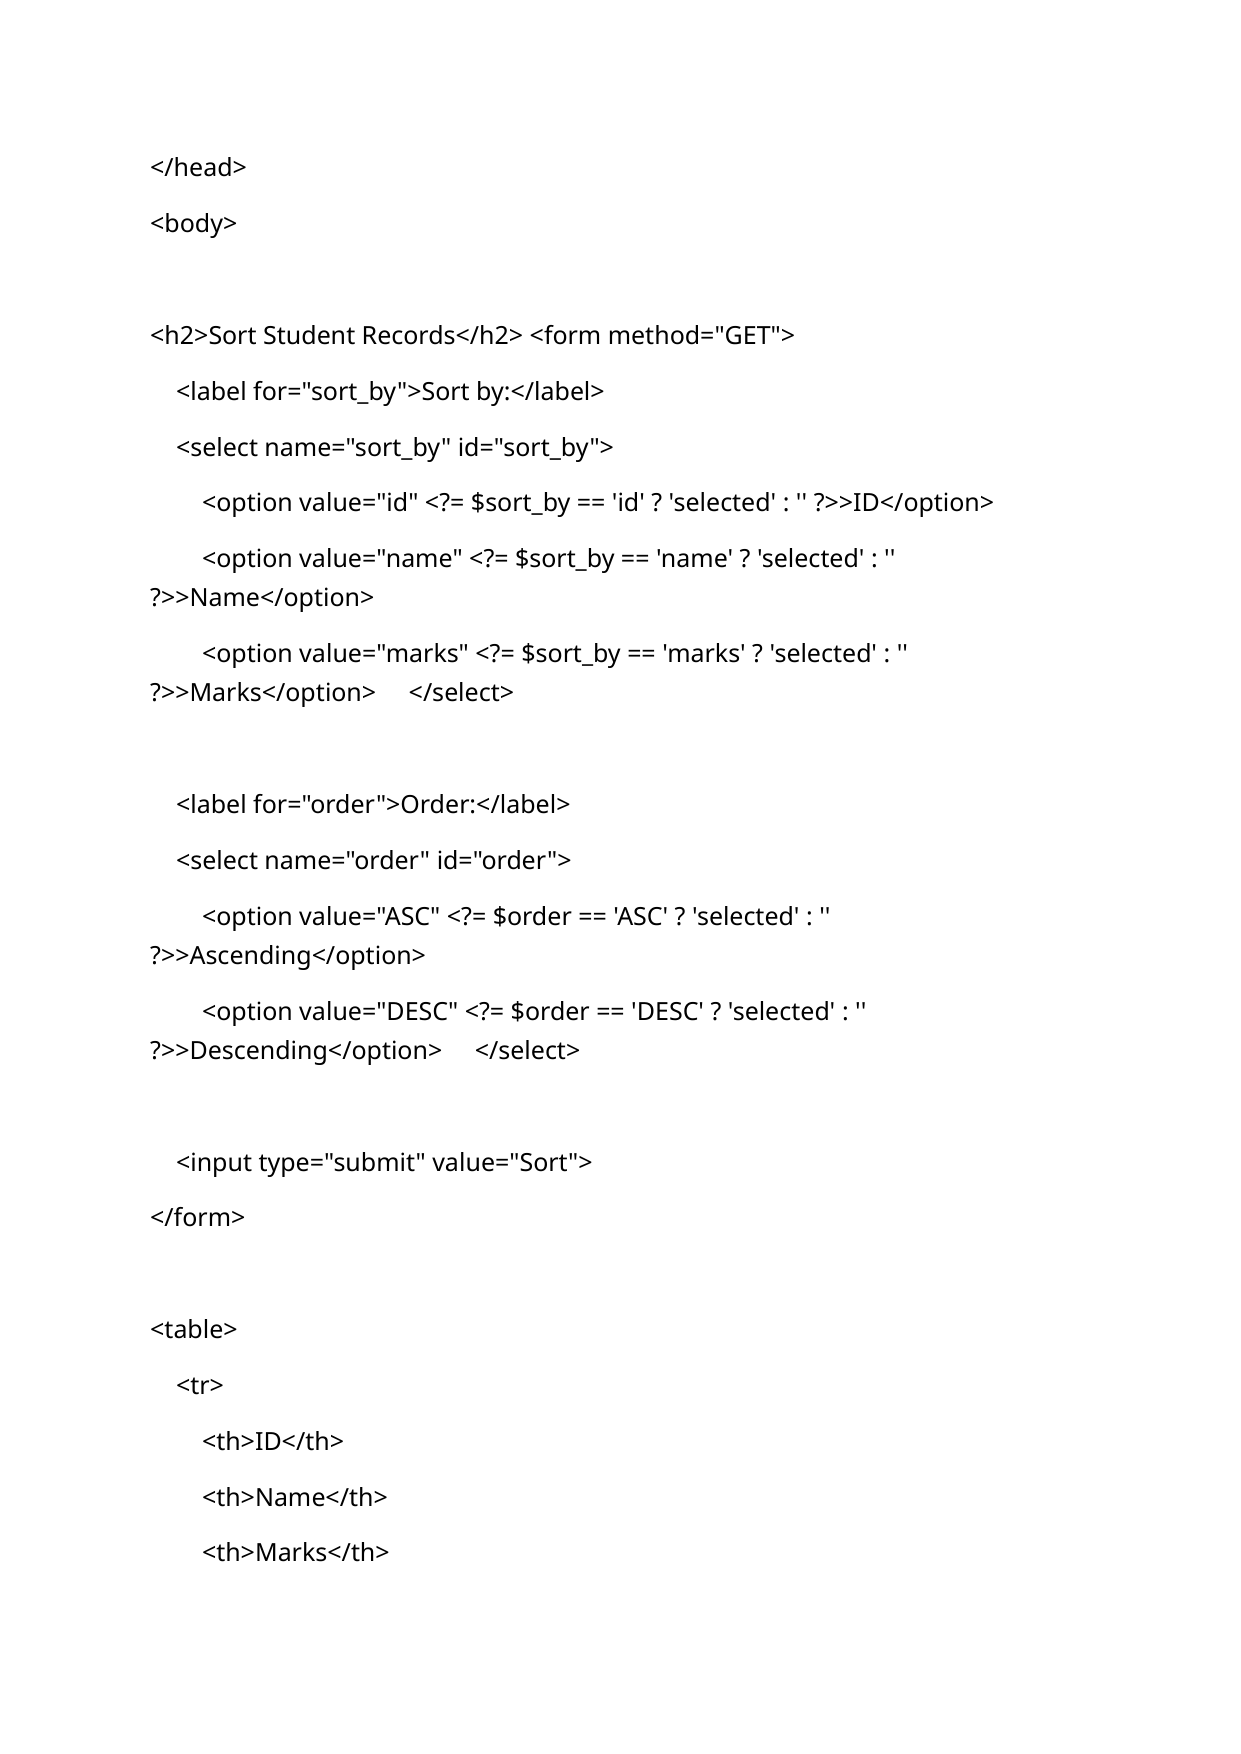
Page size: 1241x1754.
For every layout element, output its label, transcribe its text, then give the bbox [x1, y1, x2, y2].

text <th>Marks</th> [150, 1535, 1090, 1569]
text <body> [150, 206, 1090, 240]
text <option value="DESC" <?= $order == 'DESC' ? 'selected' : '' ?>>Descending</option> </select> [150, 993, 1090, 1067]
text <label for="order">Order:</label> [150, 787, 1090, 821]
text <option value="name" <?= $sort_by == 'name' ? 'selected' : '' ?>>Name</option> [150, 541, 1090, 614]
text <th>Name</th> [150, 1479, 1090, 1513]
text <th>ID</th> [150, 1423, 1090, 1457]
text <option value="id" <?= $sort_by == 'id' ? 'selected' : '' ?>>ID</option> [150, 485, 1090, 519]
text </form> [150, 1200, 1090, 1234]
text <option value="ASC" <?= $order == 'ASC' ? 'selected' : '' ?>>Ascending</option> [150, 898, 1090, 972]
text <select name="order" id="order"> [150, 842, 1090, 877]
text </head> [150, 150, 1090, 184]
text <option value="marks" <?= $sort_by == 'marks' ? 'selected' : '' ?>>Marks</option> </select> [150, 636, 1090, 709]
text <label for="sort_by">Sort by:</label> [150, 373, 1090, 407]
text <tr> [150, 1367, 1090, 1402]
text <select name="sort_by" id="sort_by"> [150, 429, 1090, 463]
text <h2>Sort Student Records</h2> <form method="GET"> [150, 317, 1090, 352]
text <input type="submit" value="Sort"> [150, 1144, 1090, 1178]
text <table> [150, 1312, 1090, 1346]
